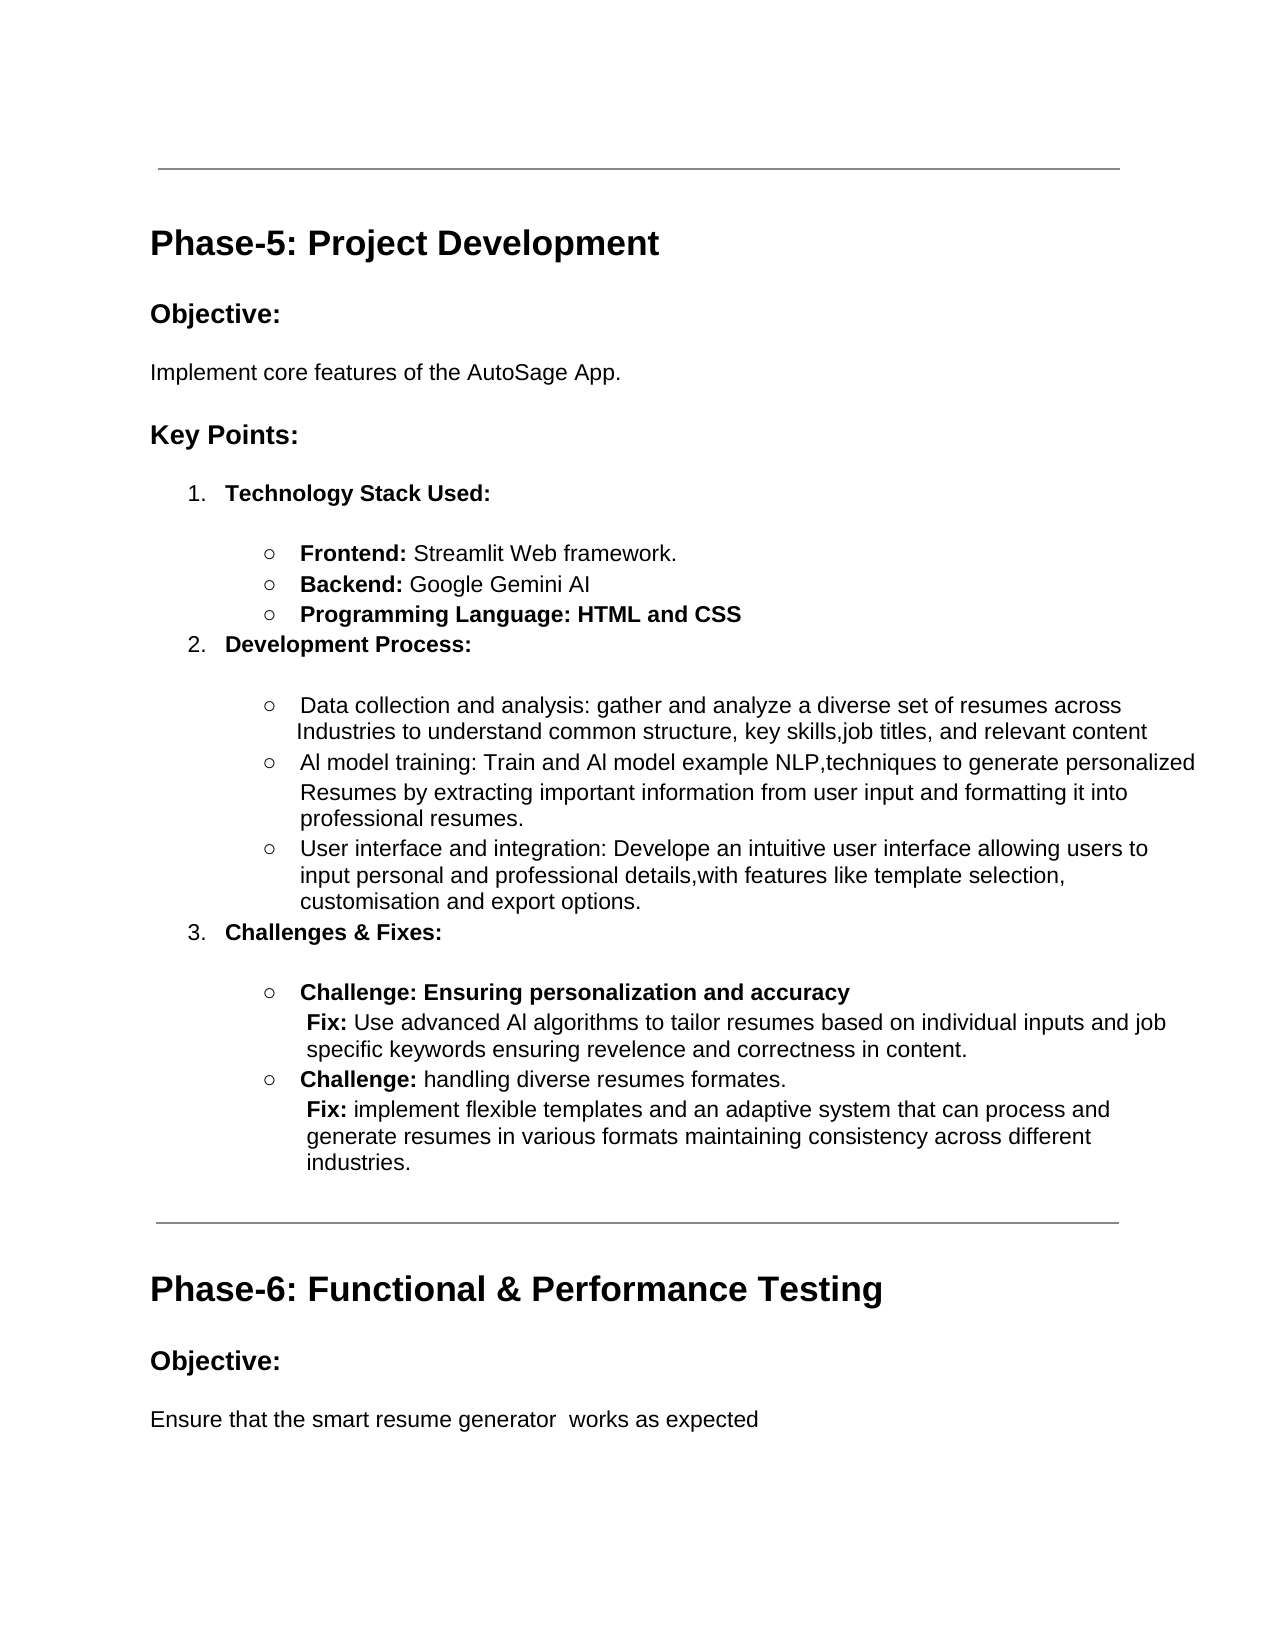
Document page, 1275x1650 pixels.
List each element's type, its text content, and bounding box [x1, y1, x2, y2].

list Challenges & Fixes: [187, 918, 1200, 945]
subtitle Objective: [150, 1344, 1200, 1376]
list Technology Stack Used: [187, 479, 1200, 506]
text Industries to understand common structure, key skills,job titles, and relevant content [150, 718, 1200, 744]
subtitle Key Points: [150, 419, 1200, 450]
list Programming Language: HTML and CSS [262, 601, 1200, 627]
list Data collection and analysis: gather and analyze a diverse set of resumes across [262, 692, 1200, 718]
text Fix: implement flexible templates and an adaptive system that can process and generate resumes in various formats maintaining consistency across different industries. [306, 1096, 1200, 1175]
list Development Process: [187, 631, 1200, 657]
list Backend: Google Gemini AI [262, 571, 1200, 597]
list User interface and integration: Develope an intuitive user interface allowing users to input personal and professional details,with features like template selection, customisation and export options. [262, 835, 1200, 914]
text Ensure that the smart resume generator works as expected [150, 1406, 1200, 1432]
list Challenge: handling diverse resumes formates. [262, 1066, 1200, 1092]
text Resumes by extracting important information from user input and formatting it into professional resumes. [300, 779, 1200, 832]
list Challenge: Ensuring personalization and accuracy [262, 979, 1200, 1005]
list Frontend: Streamlit Web framework. [262, 540, 1200, 567]
subtitle Phase-5: Project Development [150, 222, 1200, 263]
subtitle Objective: [150, 298, 1200, 329]
list Al model training: Train and Al model example NLP,techniques to generate personalized [262, 748, 1200, 775]
subtitle Phase-6: Functional & Performance Testing [150, 1269, 1200, 1309]
text Fix: Use advanced Al algorithms to tailor resumes based on individual inputs and job specific keywords ensuring revelence and correctness in content. [306, 1009, 1200, 1062]
text Implement core features of the AutoSage App. [150, 359, 1200, 386]
